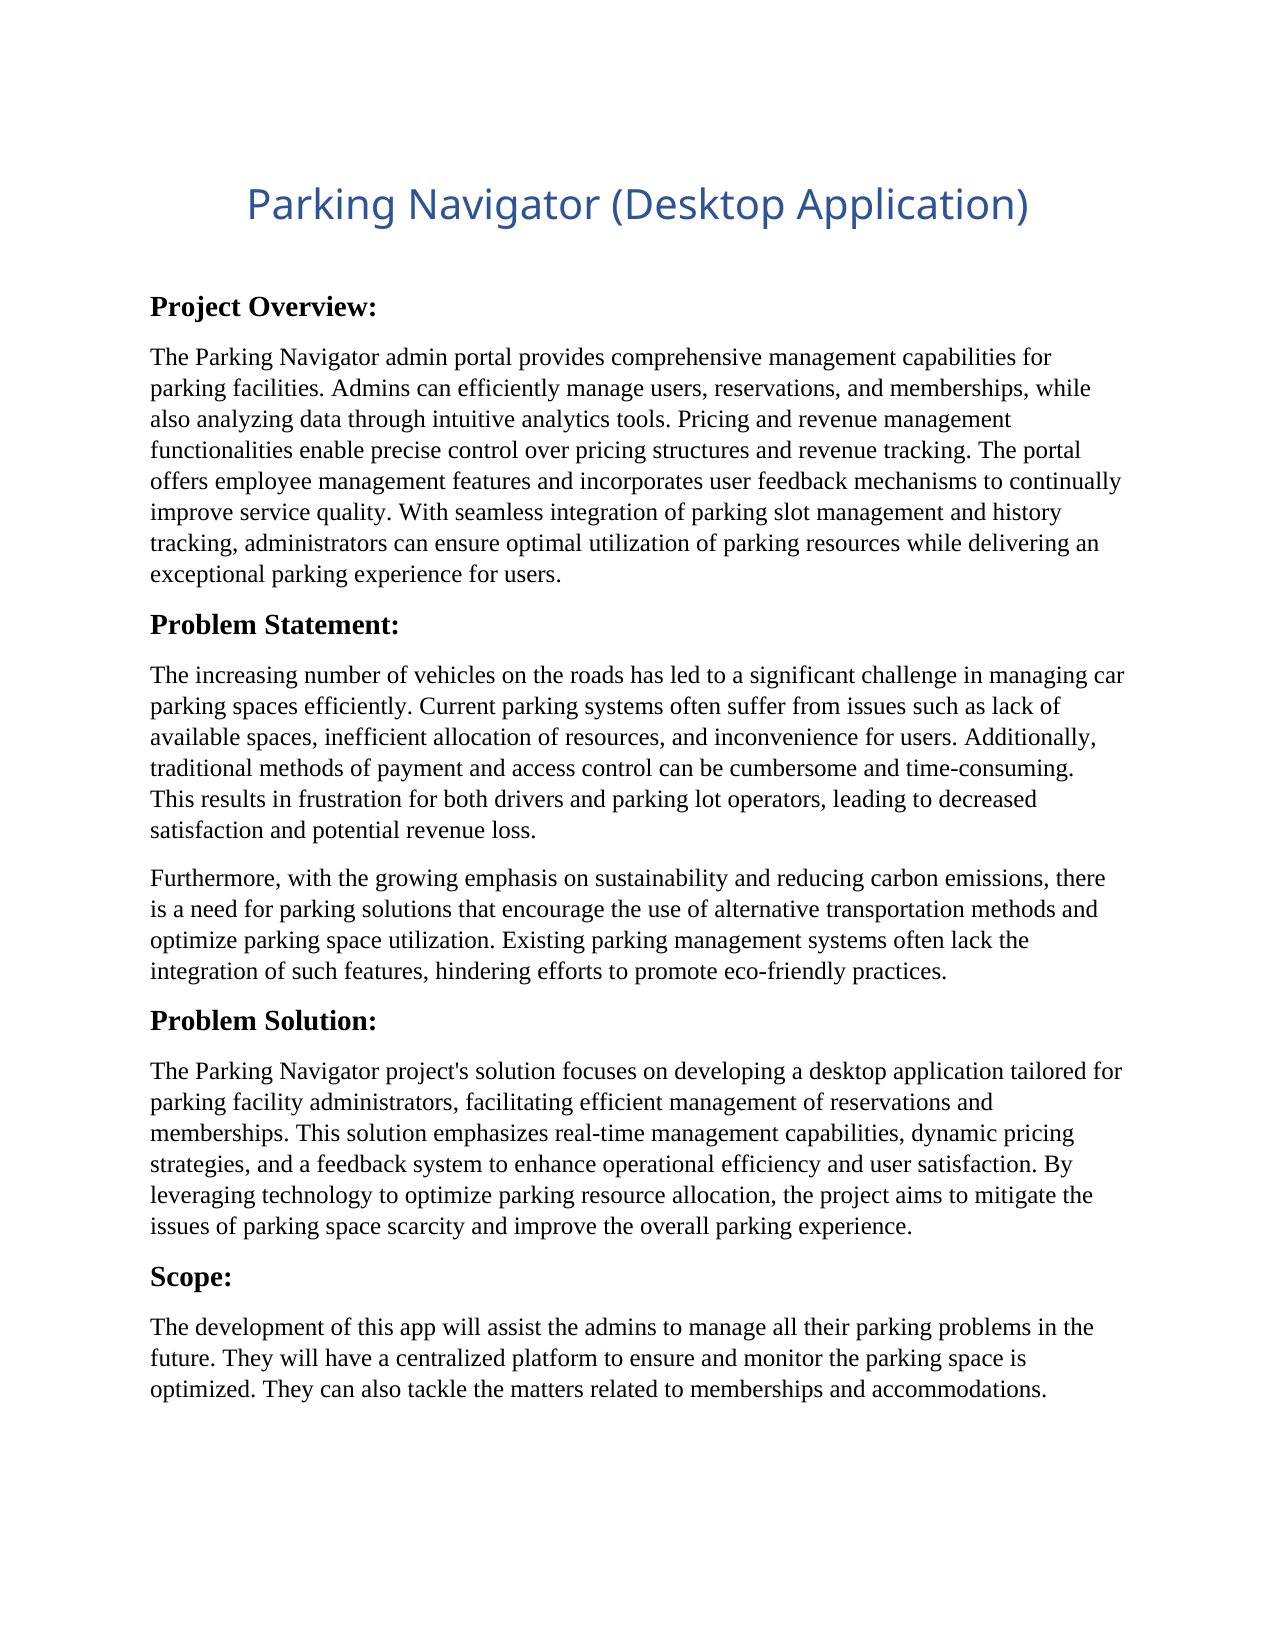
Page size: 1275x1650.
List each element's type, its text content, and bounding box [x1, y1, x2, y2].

text Scope: [150, 1259, 1125, 1293]
text The increasing number of vehicles on the roads has led to a significant challenge in managing car parking spaces efficiently. Current parking systems often suffer from issues such as lack of available spaces, inefficient allocation of resources, and inconvenience for users. Additionally, traditional methods of payment and access control can be cumbersome and time-consuming. This results in frustration for both drivers and parking lot operators, leading to decreased satisfaction and potential revenue loss. [150, 660, 1125, 844]
subtitle Parking Navigator (Desktop Application) [150, 175, 1125, 232]
text Problem Statement: [150, 607, 1125, 640]
text Furthermore, with the growing emphasis on sustainability and reducing carbon emissions, there is a need for parking solutions that encourage the use of alternative transportation methods and optimize parking space utilization. Existing parking management systems often lack the integration of such features, hindering efforts to promote eco-friendly practices. [150, 863, 1125, 984]
text The development of this app will assist the admins to manage all their parking problems in the future. They will have a centralized platform to ensure and monitor the parking space is optimized. They can also tackle the matters related to memberships and accommodations. [150, 1312, 1125, 1403]
text The Parking Navigator admin portal provides comprehensive management capabilities for parking facilities. Admins can efficiently manage users, reservations, and memberships, while also analyzing data through intuitive analytics tools. Pricing and revenue management functionalities enable precise control over pricing structures and revenue tracking. The portal offers employee management features and incorporates user feedback mechanisms to continually improve service quality. With seamless integration of parking slot management and history tracking, administrators can ensure optimal utilization of parking resources while delivering an exceptional parking experience for users. [150, 342, 1125, 588]
text Project Overview: [150, 289, 1125, 323]
text Problem Solution: [150, 1003, 1125, 1037]
text The Parking Navigator project's solution focuses on developing a desktop application tailored for parking facility administrators, facilitating efficient management of reservations and memberships. This solution emphasizes real-time management capabilities, dynamic pricing strategies, and a feedback system to enhance operational efficiency and user satisfaction. By leveraging technology to optimize parking resource allocation, the project aims to mitigate the issues of parking space scarcity and improve the overall parking experience. [150, 1056, 1125, 1240]
